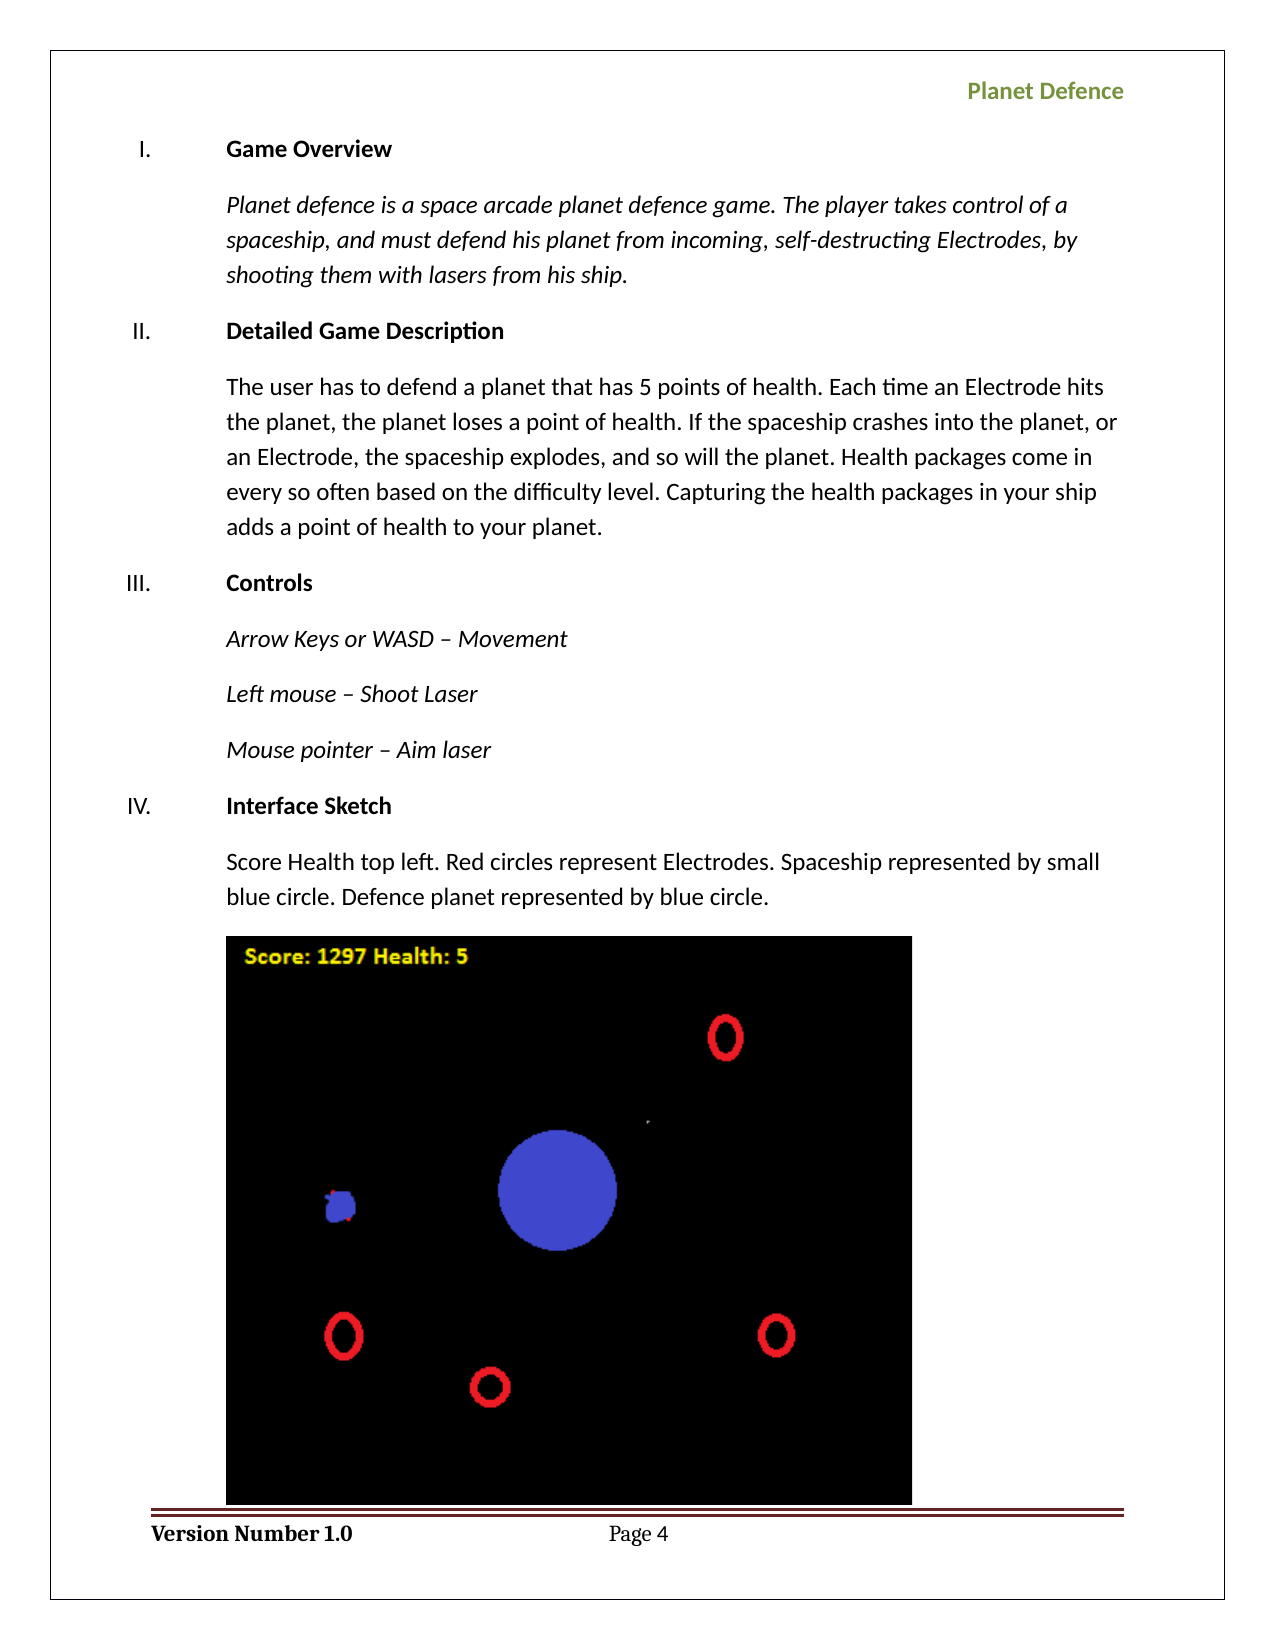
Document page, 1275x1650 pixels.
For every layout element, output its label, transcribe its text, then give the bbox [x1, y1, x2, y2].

list The user has to defend a planet that has 5 points of health. Each time an Electrode hits the planet, the planet loses a point of health. If the spaceship crashes into the planet, or an Electrode, the spaceship explodes, and so will the planet. Health packages come in every so often based on the difficulty level. Capturing the health packages in your ship adds a point of health to your planet. [226, 371, 1124, 542]
list Controls [151, 567, 1124, 597]
list Mouse pointer – Aim laser [226, 734, 1124, 765]
list Detailed Game Description [151, 315, 1124, 346]
list Game Overview [151, 133, 1124, 164]
list Arrow Keys or WASD – Movement [226, 623, 1124, 653]
list Planet defence is a space arcade planet defence game. The player takes control of a spaceship, and must defend his planet from incoming, self-destructing Electrodes, by shooting them with lasers from his ship. [226, 189, 1124, 290]
picture [226, 936, 913, 1505]
list Interface Sketch [151, 790, 1124, 821]
text Score Health top left. Red circles represent Electrodes. Spaceship represented by small blue circle. Defence planet represented by blue circle. [226, 846, 1124, 912]
list Left mouse – Shoot Laser [226, 678, 1124, 709]
